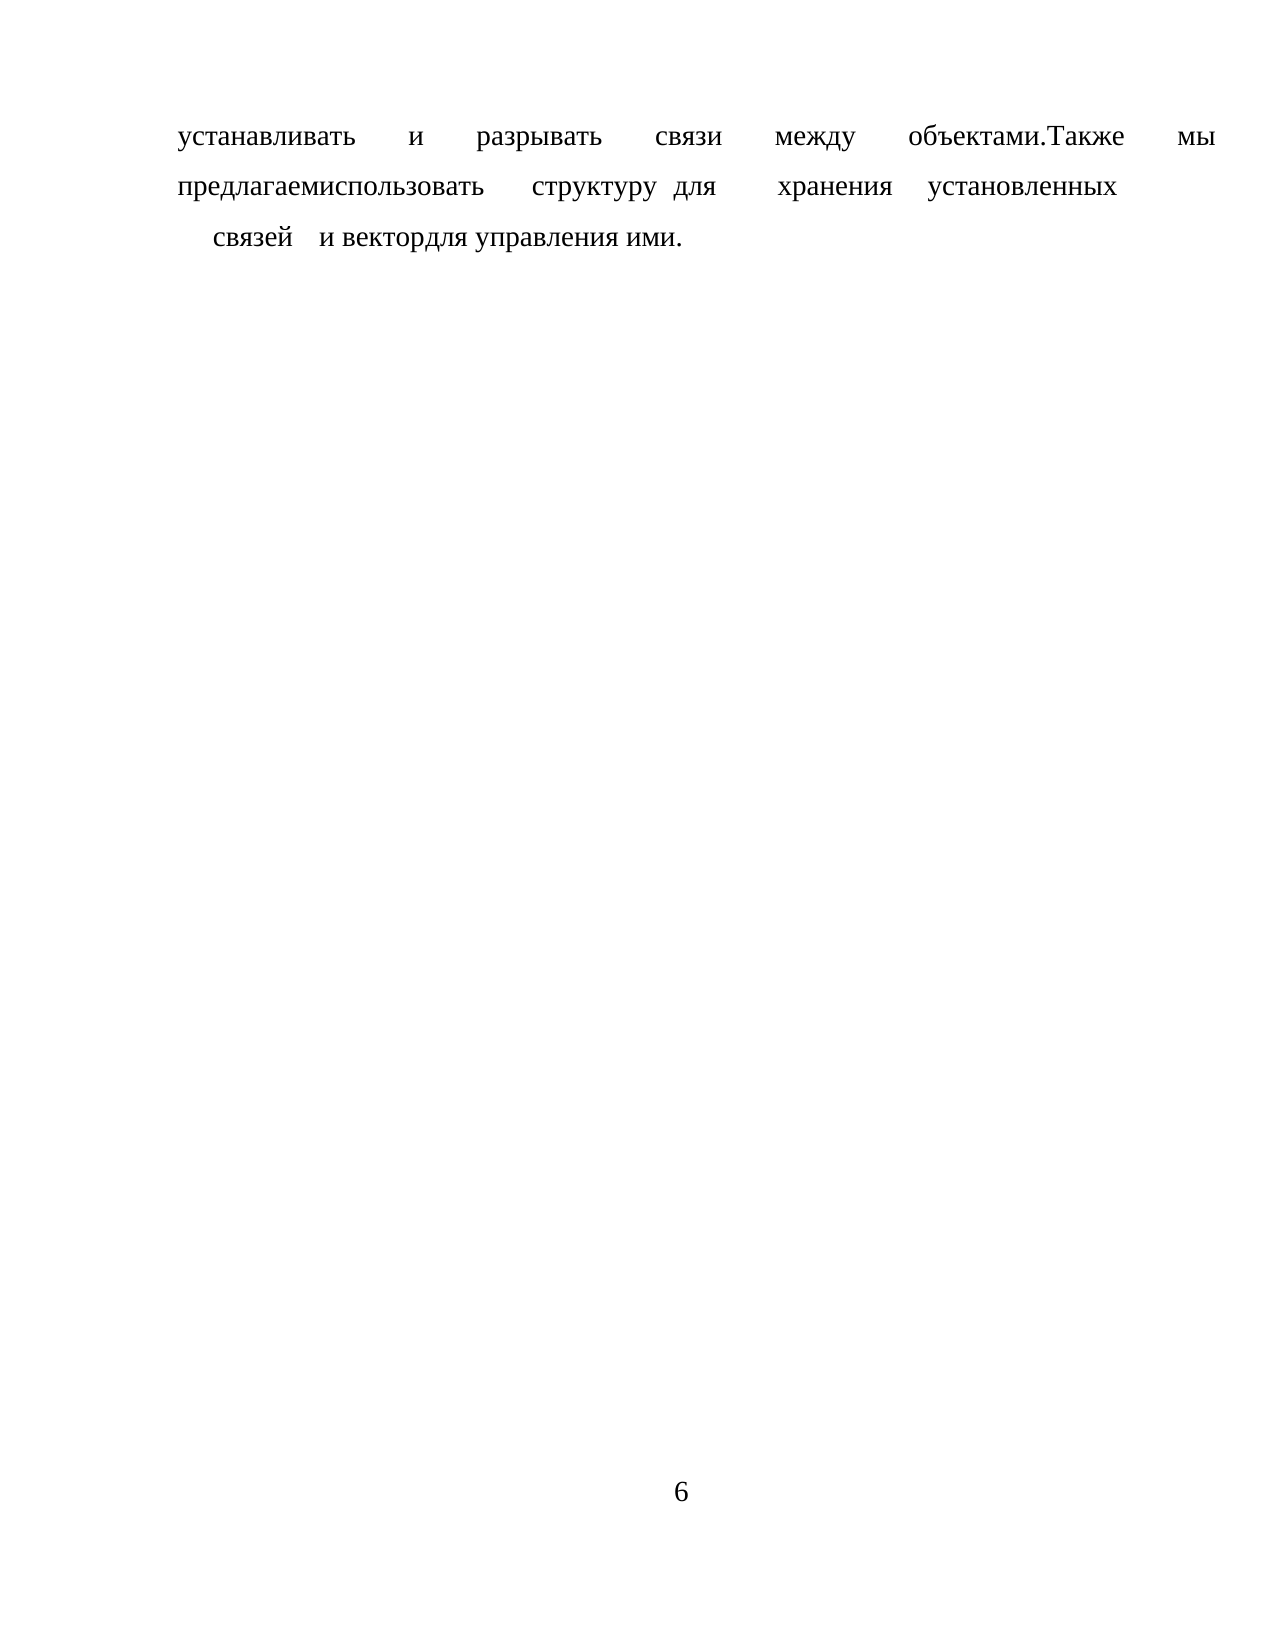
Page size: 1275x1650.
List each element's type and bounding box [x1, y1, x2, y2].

text [177, 118, 1216, 252]
